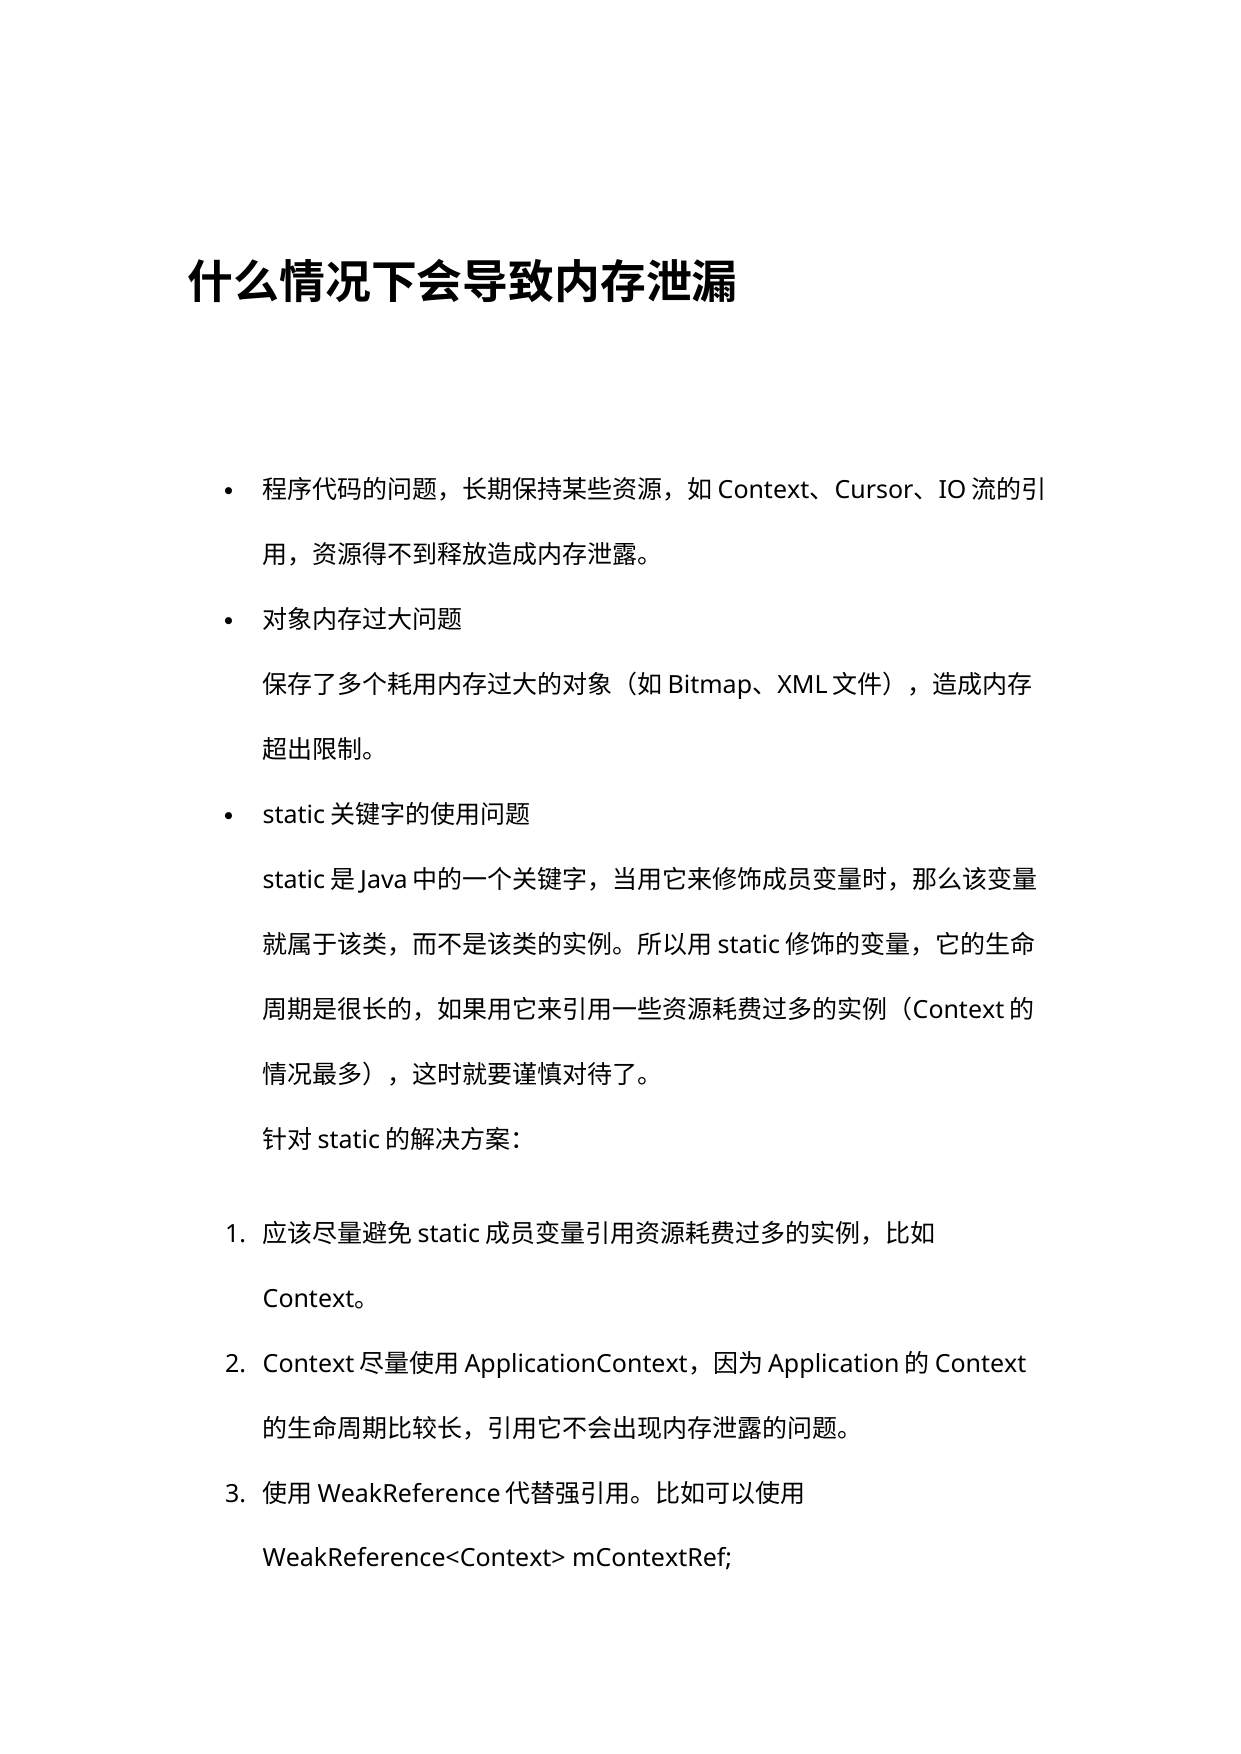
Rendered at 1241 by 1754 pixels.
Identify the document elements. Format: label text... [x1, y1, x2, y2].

subtitle 什么情况下会导致内存泄漏 [187, 230, 1053, 327]
list 使用WeakReference代替强引用。比如可以使用WeakReference<Context> mContextRef; [225, 1459, 1053, 1589]
list 对象内存过大问题 保存了多个耗用内存过大的对象（如Bitmap、XML文件），造成内存超出限制。 [225, 585, 1053, 780]
list static关键字的使用问题 static是Java中的一个关键字，当用它来修饰成员变量时，那么该变量就属于该类，而不是该类的实例。所以用static修饰的变量，它的生命周期是很长的，如果用它来引用一些资源耗费过多的实例（Context的情况最多），这时就要谨慎对待了。 针对static的解决方案： [225, 780, 1053, 1170]
list 应该尽量避免static成员变量引用资源耗费过多的实例，比如Context。 [225, 1199, 1053, 1329]
list Context尽量使用ApplicationContext，因为Application的Context的生命周期比较长，引用它不会出现内存泄露的问题。 [225, 1329, 1053, 1459]
list 程序代码的问题，长期保持某些资源，如Context、Cursor、IO流的引用，资源得不到释放造成内存泄露。 [225, 455, 1053, 585]
